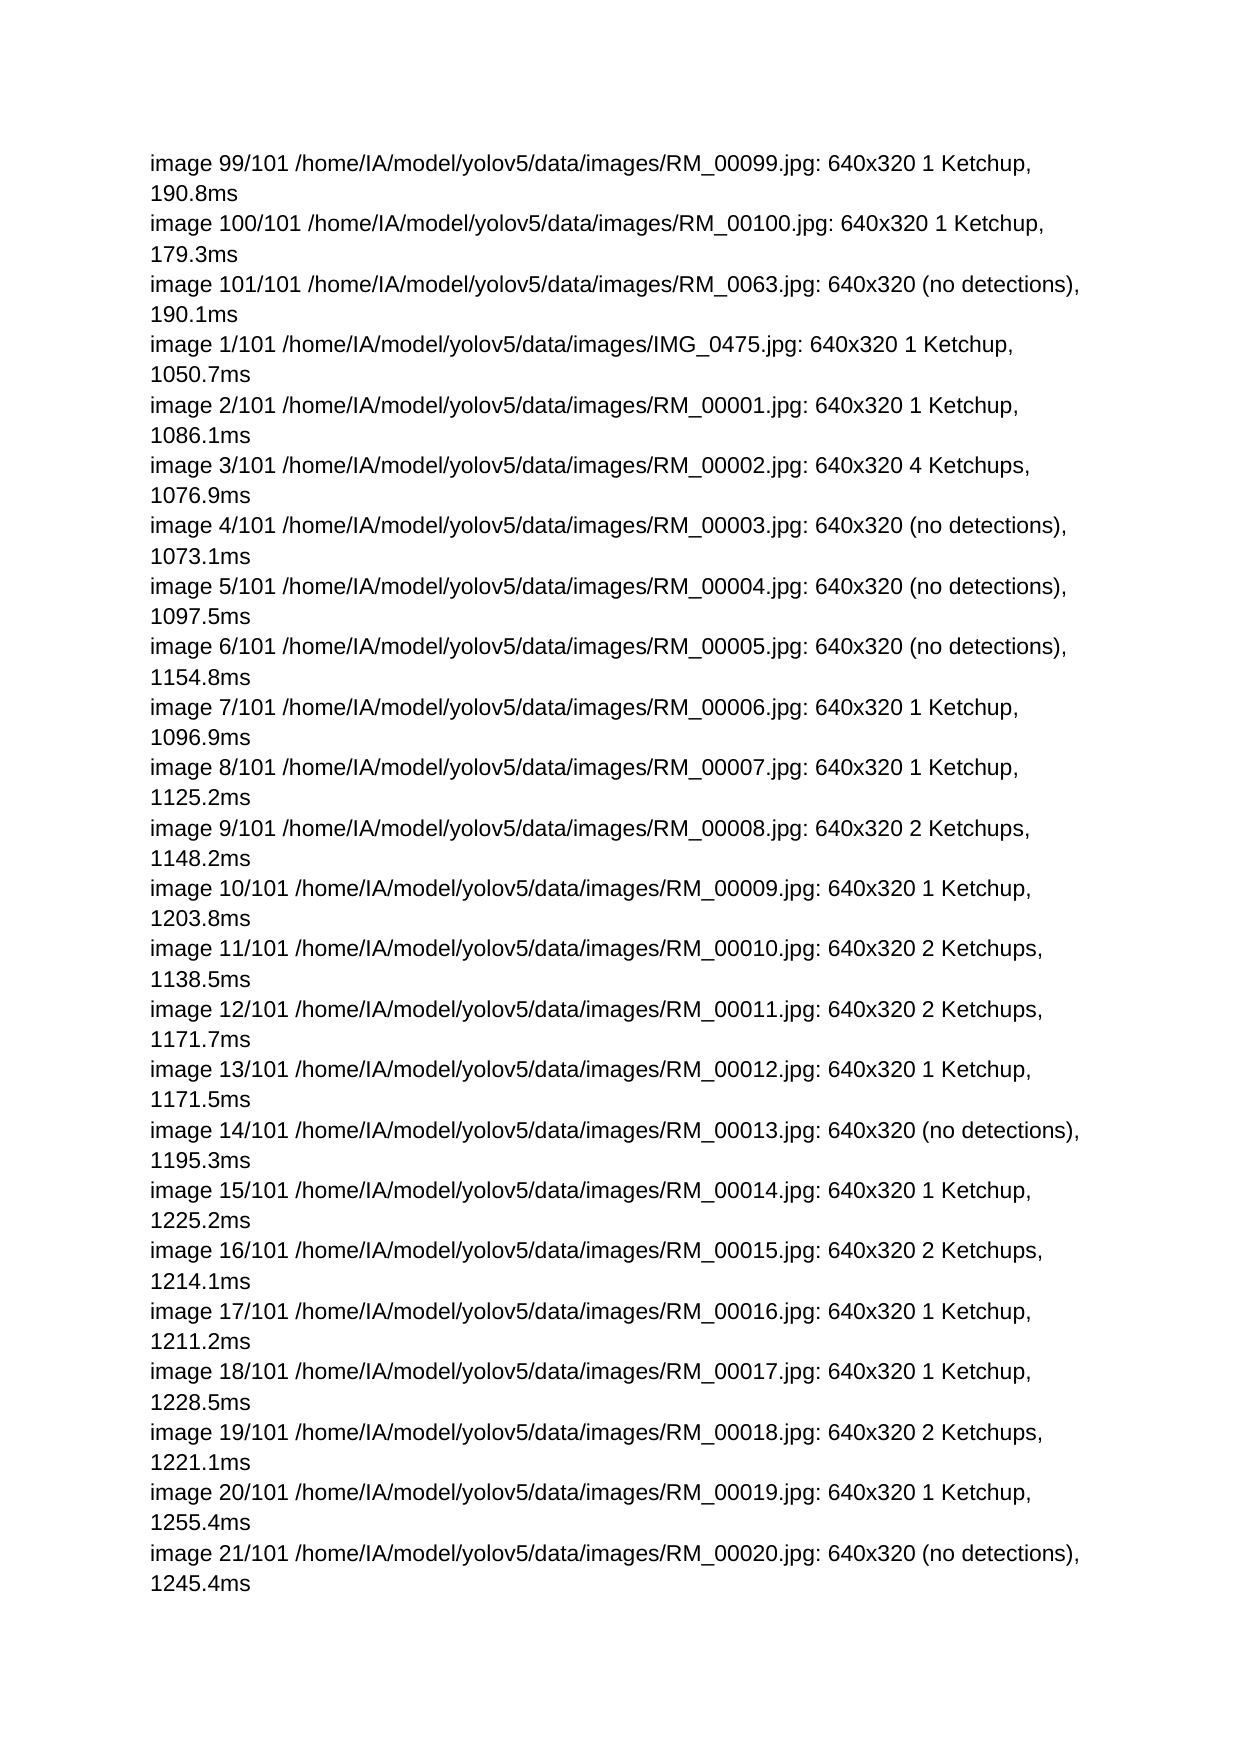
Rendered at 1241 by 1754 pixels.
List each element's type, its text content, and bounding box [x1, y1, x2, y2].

text image 7/101 /home/IA/model/yolov5/data/images/RM_00006.jpg: 640x320 1 Ketchup, 1096.9ms [150, 694, 1090, 750]
text image 3/101 /home/IA/model/yolov5/data/images/RM_00002.jpg: 640x320 4 Ketchups, 1076.9ms [150, 452, 1090, 509]
text image 19/101 /home/IA/model/yolov5/data/images/RM_00018.jpg: 640x320 2 Ketchups, 1221.1ms [150, 1419, 1090, 1475]
text image 9/101 /home/IA/model/yolov5/data/images/RM_00008.jpg: 640x320 2 Ketchups, 1148.2ms [150, 814, 1090, 871]
text image 13/101 /home/IA/model/yolov5/data/images/RM_00012.jpg: 640x320 1 Ketchup, 1171.5ms [150, 1056, 1090, 1113]
text image 15/101 /home/IA/model/yolov5/data/images/RM_00014.jpg: 640x320 1 Ketchup, 1225.2ms [150, 1177, 1090, 1234]
text image 2/101 /home/IA/model/yolov5/data/images/RM_00001.jpg: 640x320 1 Ketchup, 1086.1ms [150, 392, 1090, 448]
text image 16/101 /home/IA/model/yolov5/data/images/RM_00015.jpg: 640x320 2 Ketchups, 1214.1ms [150, 1237, 1090, 1294]
text image 6/101 /home/IA/model/yolov5/data/images/RM_00005.jpg: 640x320 (no detections), 1154.8ms [150, 633, 1090, 690]
text image 20/101 /home/IA/model/yolov5/data/images/RM_00019.jpg: 640x320 1 Ketchup, 1255.4ms [150, 1479, 1090, 1536]
text image 11/101 /home/IA/model/yolov5/data/images/RM_00010.jpg: 640x320 2 Ketchups, 1138.5ms [150, 935, 1090, 992]
text image 18/101 /home/IA/model/yolov5/data/images/RM_00017.jpg: 640x320 1 Ketchup, 1228.5ms [150, 1358, 1090, 1415]
text image 8/101 /home/IA/model/yolov5/data/images/RM_00007.jpg: 640x320 1 Ketchup, 1125.2ms [150, 754, 1090, 811]
text image 12/101 /home/IA/model/yolov5/data/images/RM_00011.jpg: 640x320 2 Ketchups, 1171.7ms [150, 996, 1090, 1052]
text image 1/101 /home/IA/model/yolov5/data/images/IMG_0475.jpg: 640x320 1 Ketchup, 1050.7ms [150, 331, 1090, 388]
text image 10/101 /home/IA/model/yolov5/data/images/RM_00009.jpg: 640x320 1 Ketchup, 1203.8ms [150, 875, 1090, 932]
text image 100/101 /home/IA/model/yolov5/data/images/RM_00100.jpg: 640x320 1 Ketchup, 179.3ms [150, 210, 1090, 267]
text image 21/101 /home/IA/model/yolov5/data/images/RM_00020.jpg: 640x320 (no detections), 1245.4ms [150, 1539, 1090, 1596]
text image 4/101 /home/IA/model/yolov5/data/images/RM_00003.jpg: 640x320 (no detections), 1073.1ms [150, 512, 1090, 569]
text image 17/101 /home/IA/model/yolov5/data/images/RM_00016.jpg: 640x320 1 Ketchup, 1211.2ms [150, 1298, 1090, 1354]
text image 14/101 /home/IA/model/yolov5/data/images/RM_00013.jpg: 640x320 (no detections), 1195.3ms [150, 1117, 1090, 1173]
text image 99/101 /home/IA/model/yolov5/data/images/RM_00099.jpg: 640x320 1 Ketchup, 190.8ms [150, 150, 1090, 207]
text image 5/101 /home/IA/model/yolov5/data/images/RM_00004.jpg: 640x320 (no detections), 1097.5ms [150, 573, 1090, 629]
text image 101/101 /home/IA/model/yolov5/data/images/RM_0063.jpg: 640x320 (no detections), 190.1ms [150, 271, 1090, 327]
